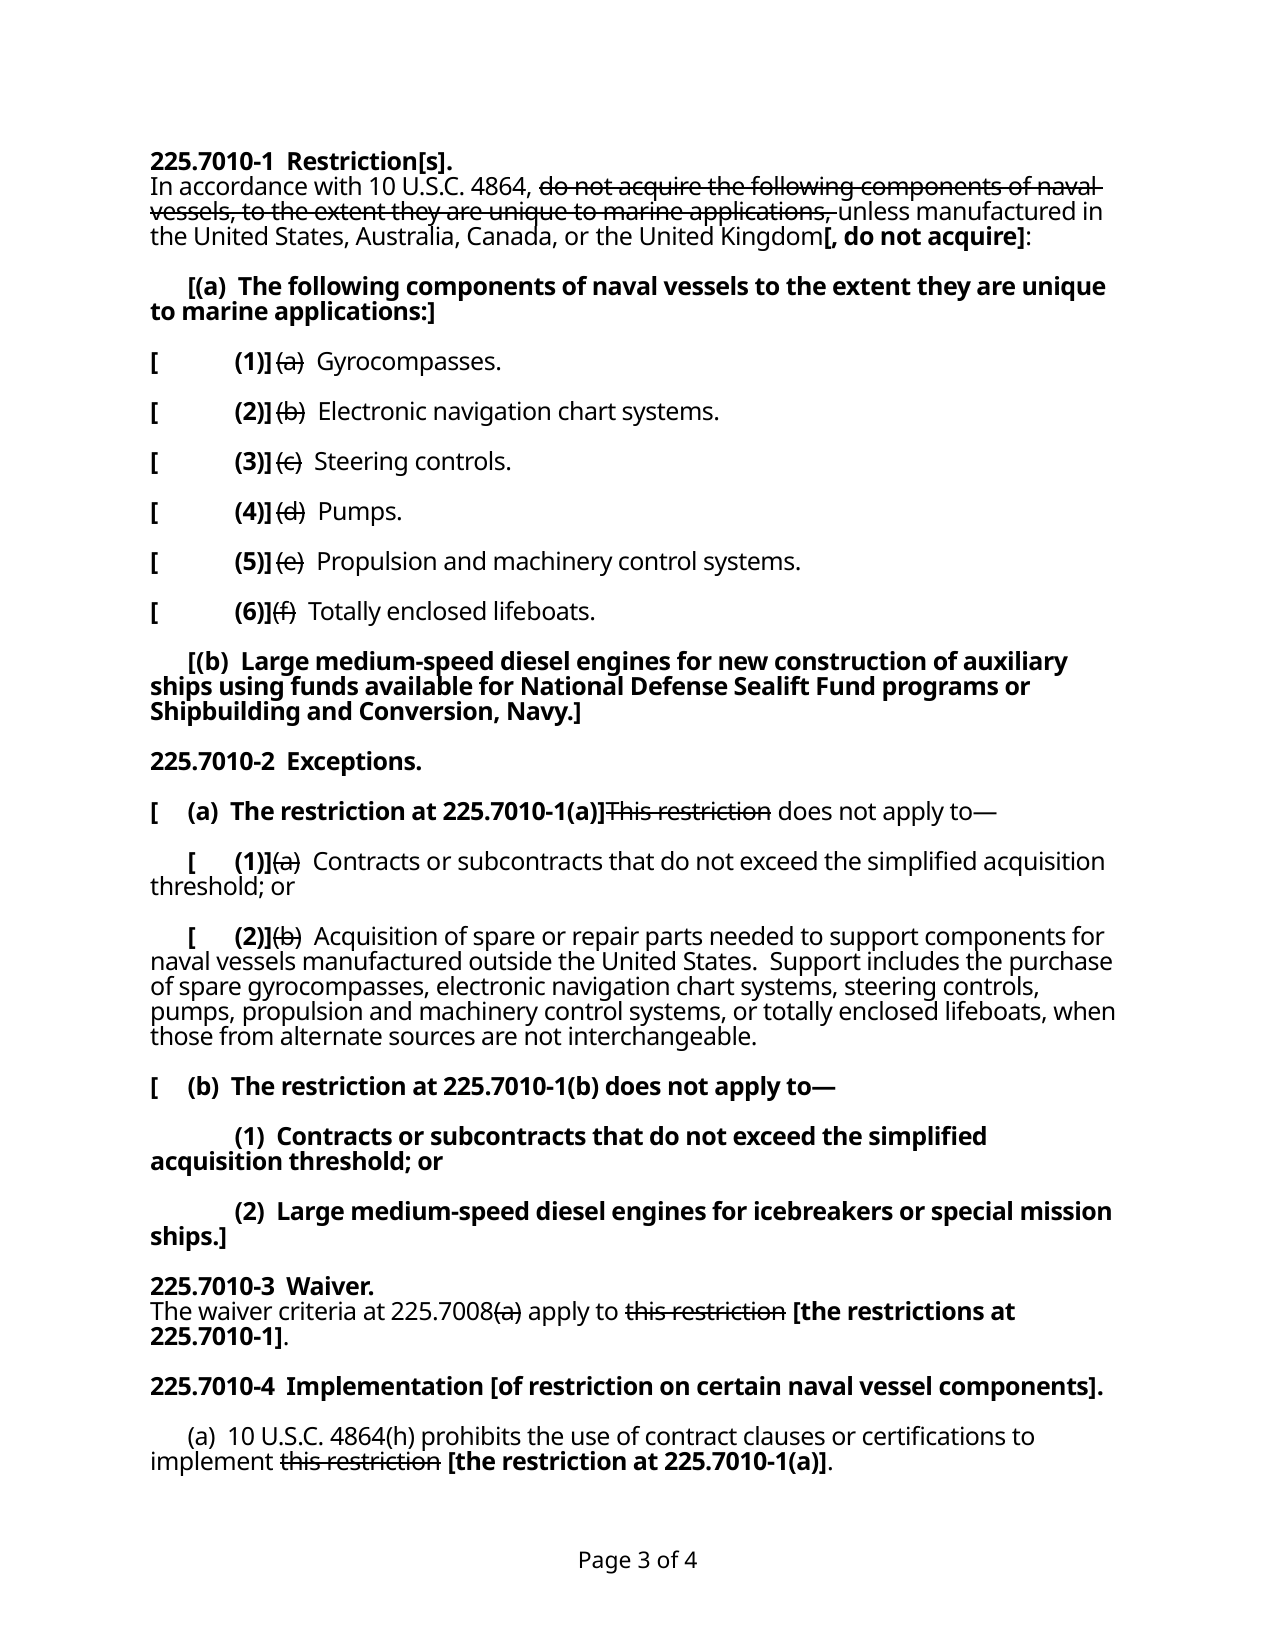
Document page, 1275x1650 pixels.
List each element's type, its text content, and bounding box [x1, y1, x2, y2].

text (2) Large medium-speed diesel engines for icebreakers or special mission ships.] [150, 1200, 1125, 1250]
text [ (6)](f) Totally enclosed lifeboats. [150, 600, 1125, 625]
text [ (3)] (c) Steering controls. [150, 450, 1125, 475]
text [ (5)] (e) Propulsion and machinery control systems. [150, 550, 1125, 575]
text [ (4)] (d) Pumps. [150, 500, 1125, 525]
text [ (b) The restriction at 225.7010-1(b) does not apply to— [150, 1075, 1125, 1100]
text (a) 10 U.S.C. 4864(h) prohibits the use of contract clauses or certifications to implement this restriction [the restriction at 225.7010-1(a)]. [150, 1425, 1125, 1475]
text [ (2)](b) Acquisition of spare or repair parts needed to support components for naval vessels manufactured outside the United States. Support includes the purchase of spare gyrocompasses, electronic navigation chart systems, steering controls, pumps, propulsion and machinery control systems, or totally enclosed lifeboats, when those from alternate sources are not interchangeable. [150, 925, 1125, 1050]
text 225.7010-3 Waiver. [150, 1275, 1125, 1300]
text In accordance with 10 U.S.C. 4864, do not acquire the following components of naval vessels, to the extent they are unique to marine applications, unless manufactured in the United States, Australia, Canada, or the United Kingdom[, do not acquire]: [150, 175, 1125, 250]
text [ (1)](a) Contracts or subcontracts that do not exceed the simplified acquisition threshold; or [150, 850, 1125, 900]
text The waiver criteria at 225.7008(a) apply to this restriction [the restrictions at 225.7010-1]. [150, 1300, 1125, 1350]
text [(a) The following components of naval vessels to the extent they are unique to marine applications:] [150, 275, 1125, 325]
text [(b) Large medium-speed diesel engines for new construction of auxiliary ships using funds available for National Defense Sealift Fund programs or Shipbuilding and Conversion, Navy.] [150, 650, 1125, 725]
text [ (a) The restriction at 225.7010-1(a)]This restriction does not apply to— [150, 800, 1125, 825]
text 225.7010-1 Restriction[s]. [150, 150, 1125, 175]
text 225.7010-4 Implementation [of restriction on certain naval vessel components]. [150, 1375, 1125, 1400]
text [ (1)] (a) Gyrocompasses. [150, 350, 1125, 375]
text 225.7010-2 Exceptions. [150, 750, 1125, 775]
text (1) Contracts or subcontracts that do not exceed the simplified acquisition threshold; or [150, 1125, 1125, 1175]
text [ (2)] (b) Electronic navigation chart systems. [150, 400, 1125, 425]
